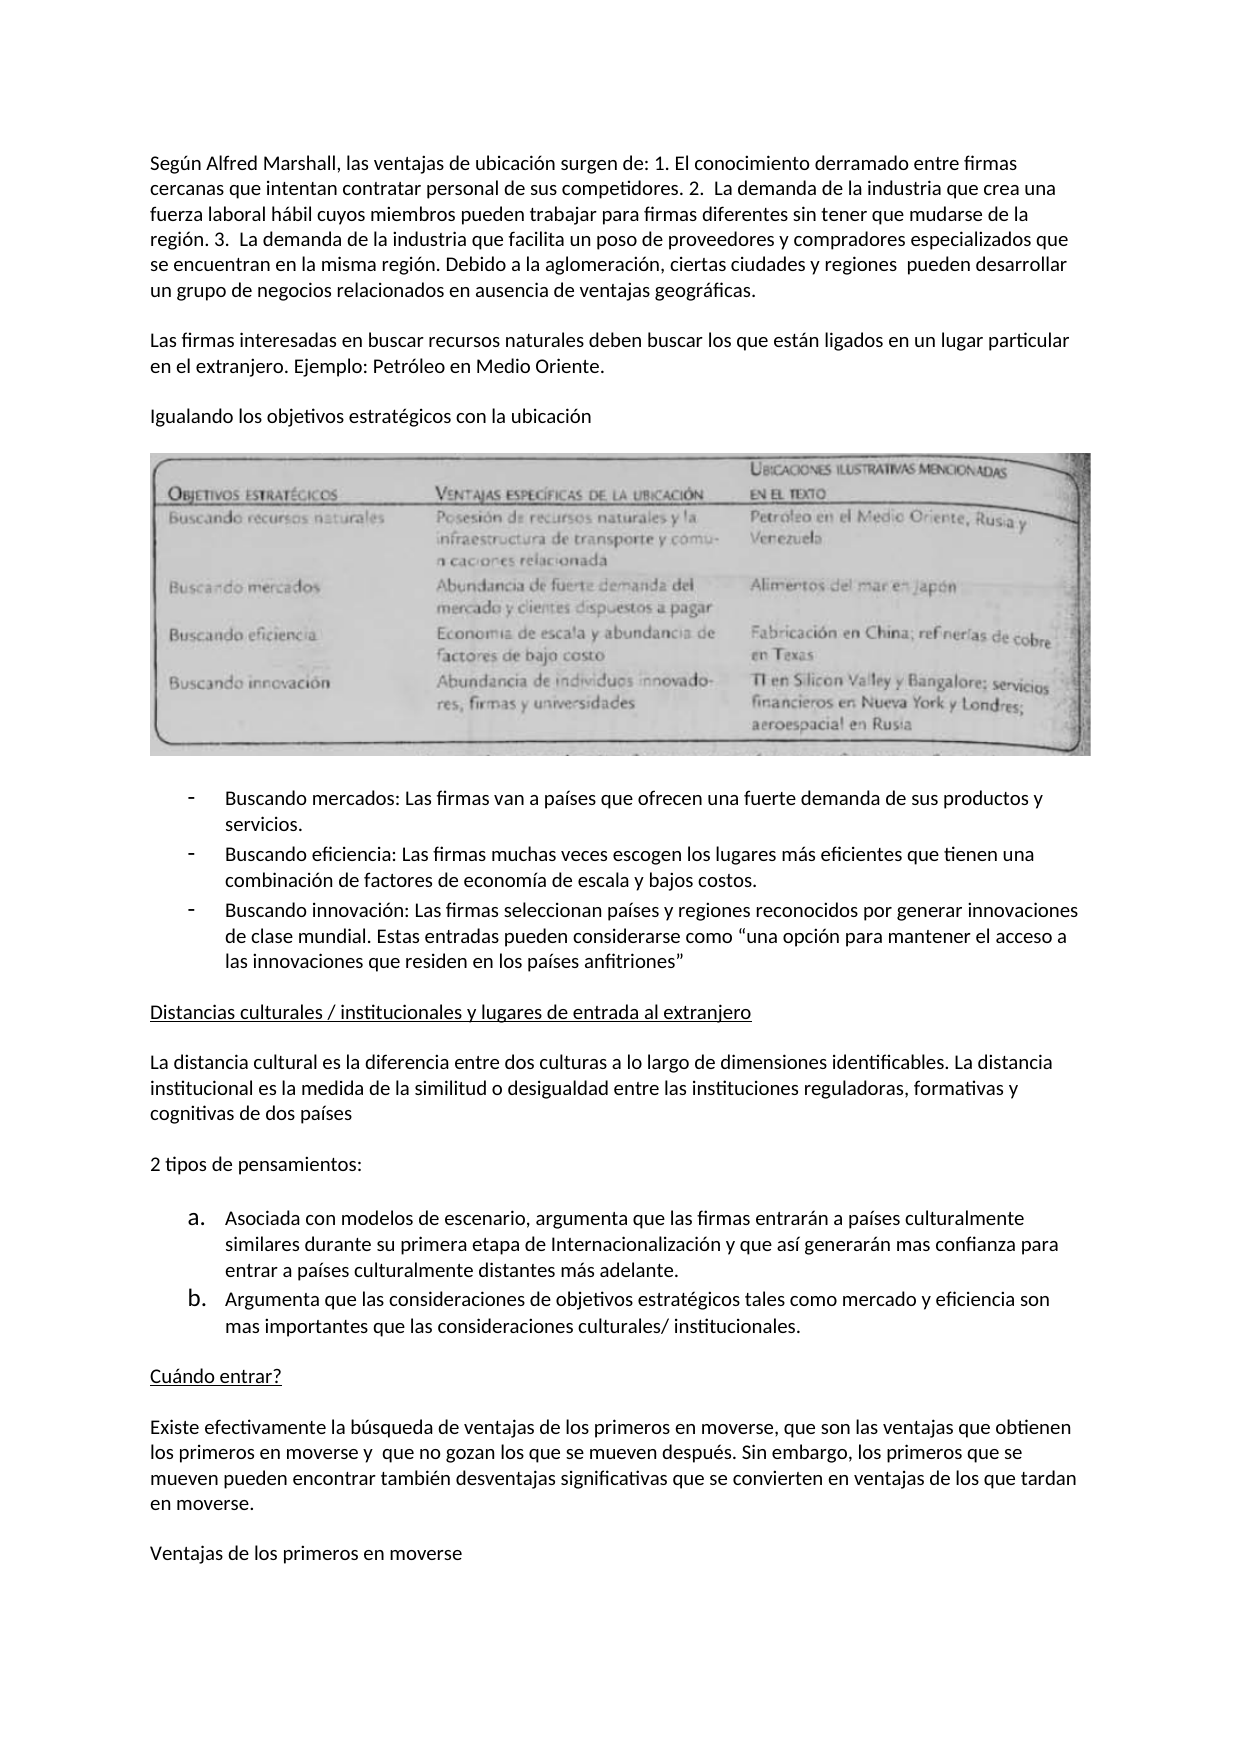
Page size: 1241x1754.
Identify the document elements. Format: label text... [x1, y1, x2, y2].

text Igualando los objetivos estratégicos con la ubicación [150, 403, 1090, 429]
list Buscando innovación: Las firmas seleccionan países y regiones reconocidos por generar innovaciones de clase mundial. Estas entradas pueden considerarse como “una opción para mantener el acceso a las innovaciones que residen en los países anfitriones” [187, 893, 1090, 974]
text La distancia cultural es la diferencia entre dos culturas a lo largo de dimensiones identificables. La distancia institucional es la medida de la similitud o desigualdad entre las instituciones reguladoras, formativas y cognitivas de dos países [150, 1049, 1090, 1126]
picture [150, 453, 1091, 756]
text Cuándo entrar? [150, 1363, 1090, 1389]
list Argumenta que las consideraciones de objetivos estratégicos tales como mercado y eficiencia son mas importantes que las consideraciones culturales/ institucionales. [187, 1282, 1090, 1338]
text 2 tipos de pensamientos: [150, 1151, 1090, 1176]
list Buscando mercados: Las firmas van a países que ofrecen una fuerte demanda de sus productos y servicios. [187, 781, 1090, 837]
text Distancias culturales / institucionales y lugares de entrada al extranjero [150, 999, 1090, 1024]
list Buscando eficiencia: Las firmas muchas veces escogen los lugares más eficientes que tienen una combinación de factores de economía de escala y bajos costos. [187, 837, 1090, 893]
text Las firmas interesadas en buscar recursos naturales deben buscar los que están ligados en un lugar particular en el extranjero. Ejemplo: Petróleo en Medio Oriente. [150, 327, 1090, 378]
text Existe efectivamente la búsqueda de ventajas de los primeros en moverse, que son las ventajas que obtienen los primeros en moverse y que no gozan los que se mueven después. Sin embargo, los primeros que se mueven pueden encontrar también desventajas significativas que se convierten en ventajas de los que tardan en moverse. [150, 1414, 1090, 1516]
text Según Alfred Marshall, las ventajas de ubicación surgen de: 1. El conocimiento derramado entre firmas cercanas que intentan contratar personal de sus competidores. 2. La demanda de la industria que crea una fuerza laboral hábil cuyos miembros pueden trabajar para firmas diferentes sin tener que mudarse de la región. 3. La demanda de la industria que facilita un poso de proveedores y compradores especializados que se encuentran en la misma región. Debido a la aglomeración, ciertas ciudades y regiones pueden desarrollar un grupo de negocios relacionados en ausencia de ventajas geográficas. [150, 150, 1090, 302]
list Asociada con modelos de escenario, argumenta que las firmas entrarán a países culturalmente similares durante su primera etapa de Internacionalización y que así generarán mas confianza para entrar a países culturalmente distantes más adelante. [187, 1201, 1090, 1282]
text Ventajas de los primeros en moverse [150, 1541, 1090, 1566]
